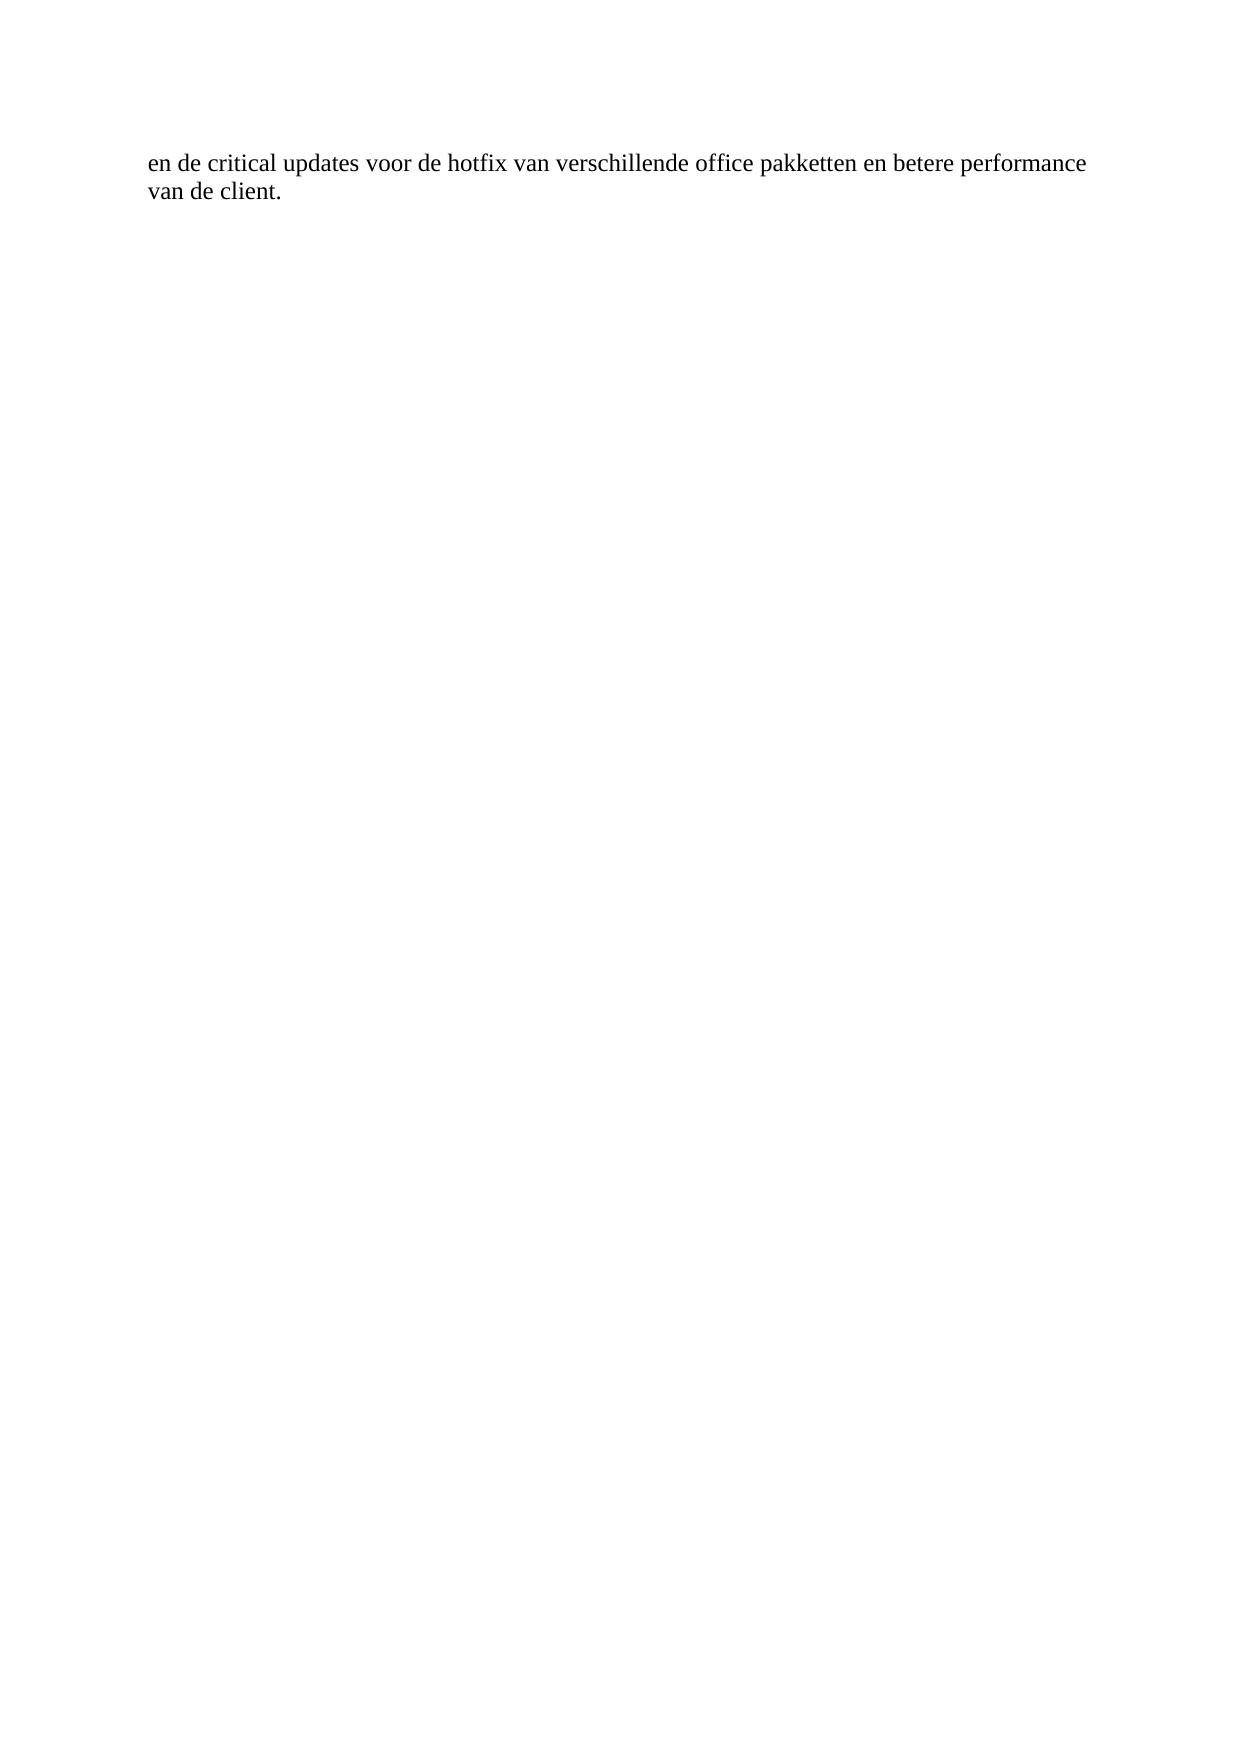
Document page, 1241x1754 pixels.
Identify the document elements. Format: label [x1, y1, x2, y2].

text [148, 148, 1093, 205]
